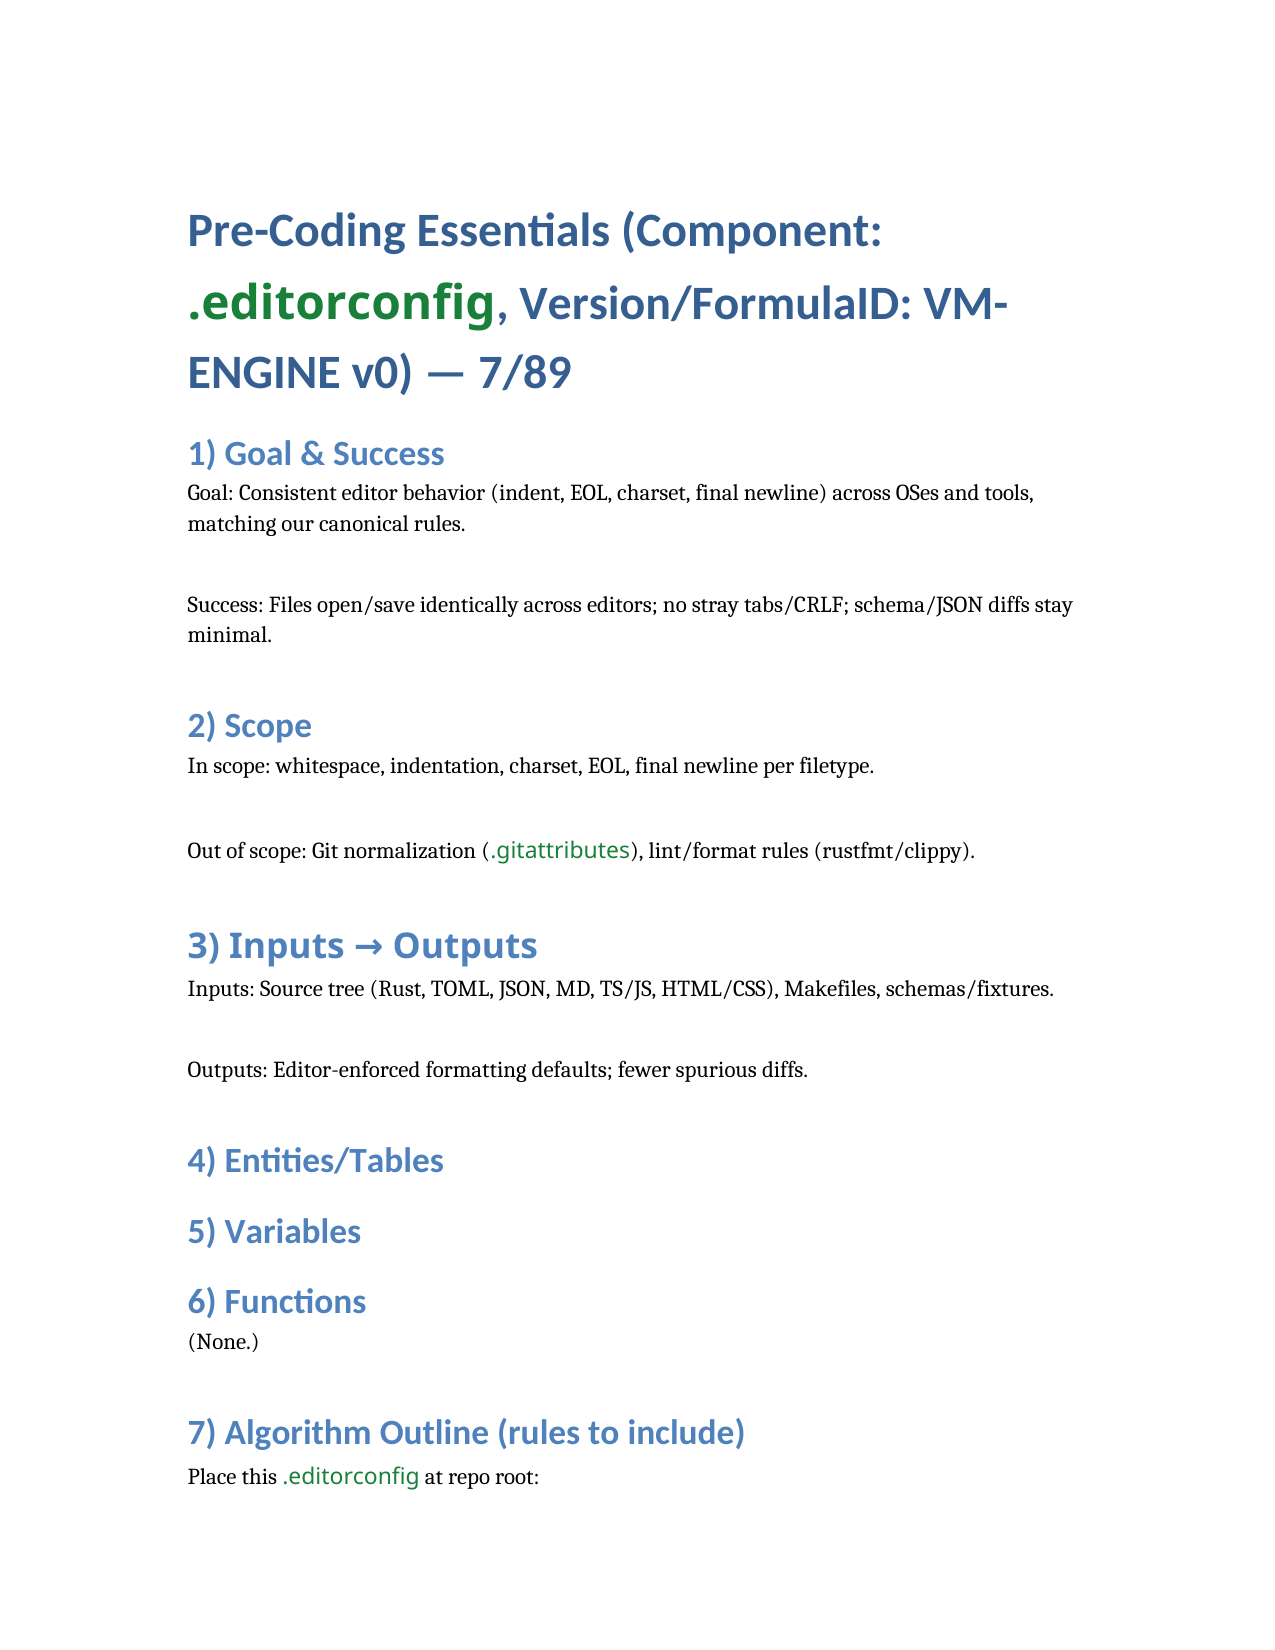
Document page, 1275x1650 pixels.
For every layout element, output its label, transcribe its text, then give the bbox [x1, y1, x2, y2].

subtitle 3) Inputs → Outputs [187, 920, 1087, 968]
subtitle 6) Functions [187, 1279, 1087, 1322]
subtitle 4) Entities/Tables [187, 1138, 1087, 1181]
subtitle 2) Scope [187, 703, 1087, 746]
subtitle 1) Goal & Success [187, 431, 1087, 474]
subtitle 5) Variables [187, 1209, 1087, 1252]
text (None.) [187, 1329, 1087, 1385]
text Goal: Consistent editor behavior (indent, EOL, charset, final newline) across OSes and tools, matching our canonical rules. [187, 480, 1087, 567]
text Out of scope: Git normalization (.gitattributes), lint/format rules (rustfmt/clippy). [187, 834, 1087, 896]
subtitle Pre-Coding Essentials (Component: .editorconfig, Version/FormulaID: VM-ENGINE v0) — 7/89 [187, 200, 1087, 401]
text Inputs: Source tree (Rust, TOML, JSON, MD, TS/JS, HTML/CSS), Makefiles, schemas/fixtures. [187, 976, 1087, 1032]
text In scope: whitespace, indentation, charset, EOL, final newline per filetype. [187, 753, 1087, 809]
text Place this .editorconfig at repo root: [187, 1460, 1087, 1491]
subtitle 7) Algorithm Outline (rules to include) [187, 1410, 1087, 1453]
text Success: Files open/save identically across editors; no stray tabs/CRLF; schema/JSON diffs stay minimal. [187, 592, 1087, 678]
text Outputs: Editor-enforced formatting defaults; fewer spurious diffs. [187, 1057, 1087, 1113]
